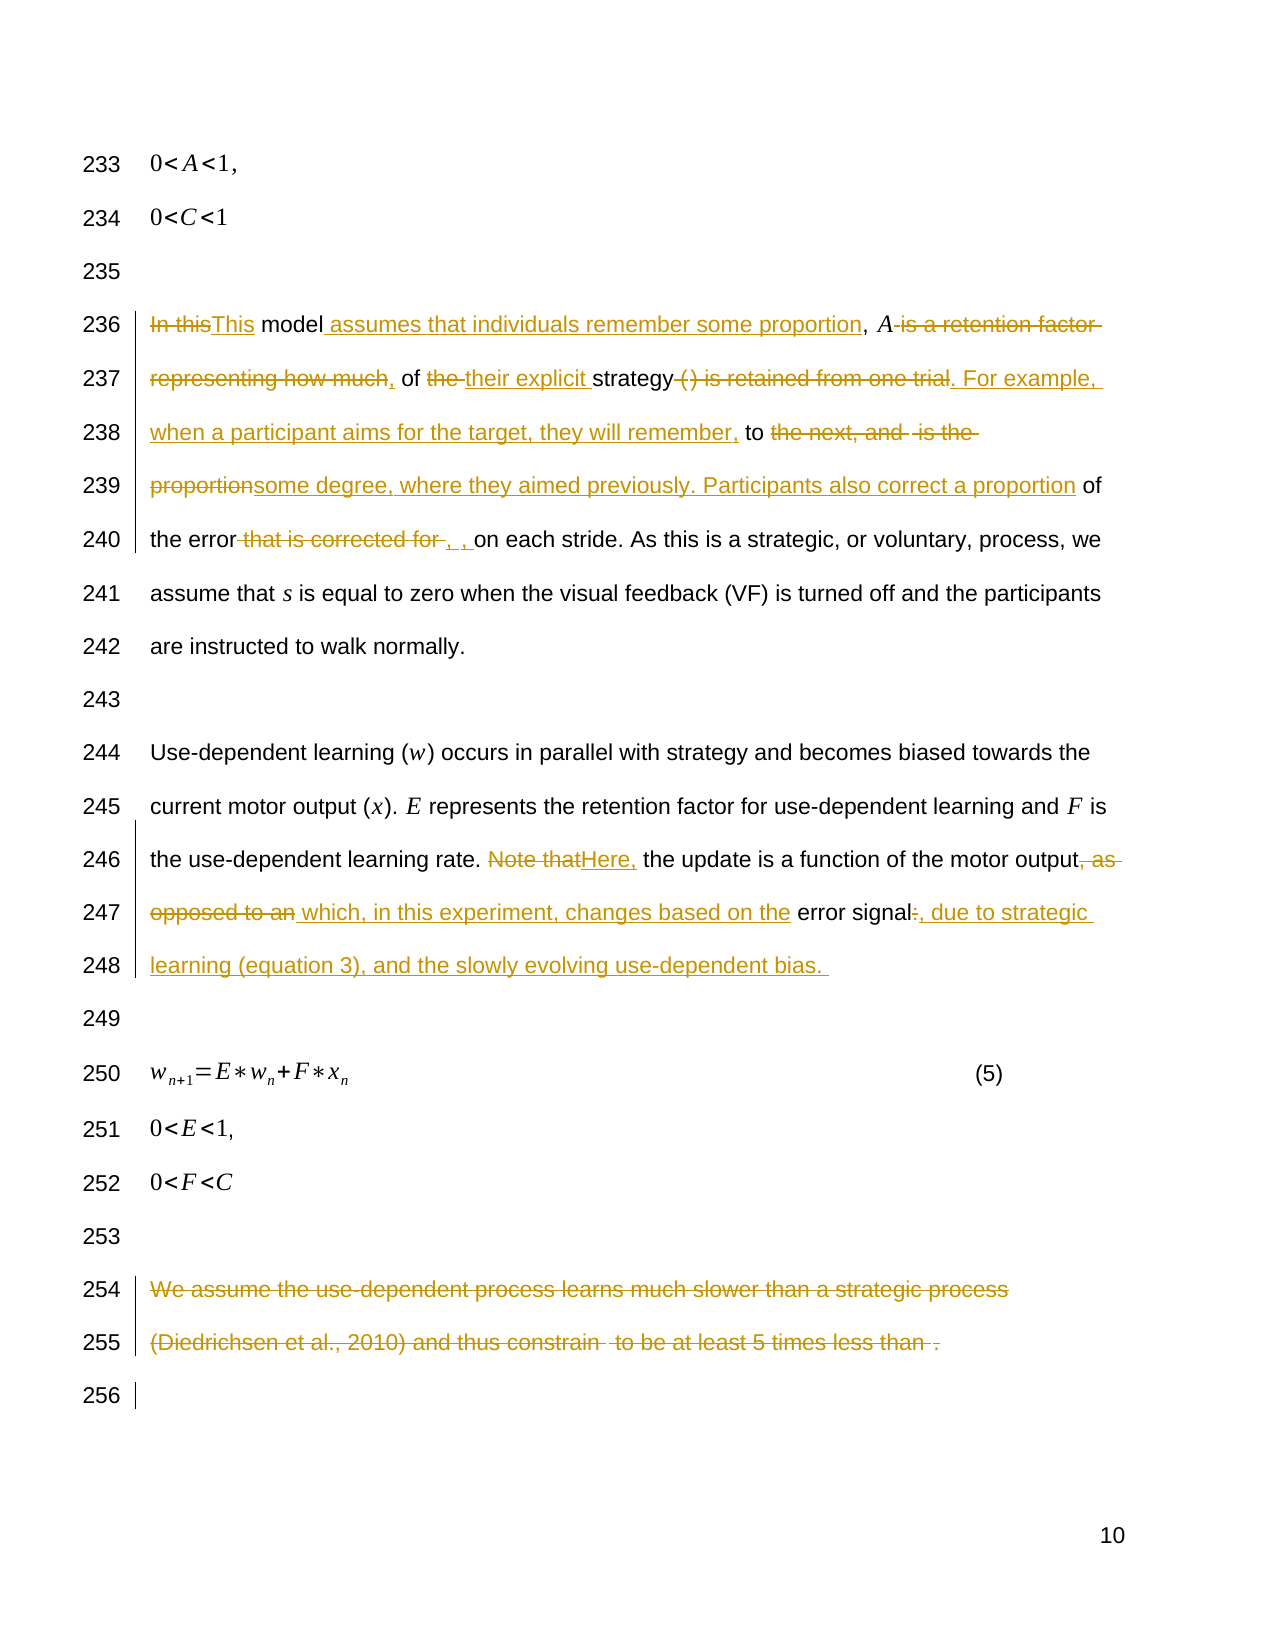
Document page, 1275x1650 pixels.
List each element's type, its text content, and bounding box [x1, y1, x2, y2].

text model, of strategy to of the erroron each stride. As this is a strategic, or voluntary, process, we assume that is equal to zero when the visual feedback (VF) is turned off and the participants are instructed to walk normally. [150, 311, 1125, 659]
text , [150, 1115, 1125, 1143]
text (5) [150, 1057, 1125, 1089]
text Use-dependent learning () occurs in parallel with strategy and becomes biased towards the current motor output (). represents the retention factor for use-dependent learning and is the use-dependent learning rate. the update is a function of the motor output error signal [150, 738, 1125, 978]
